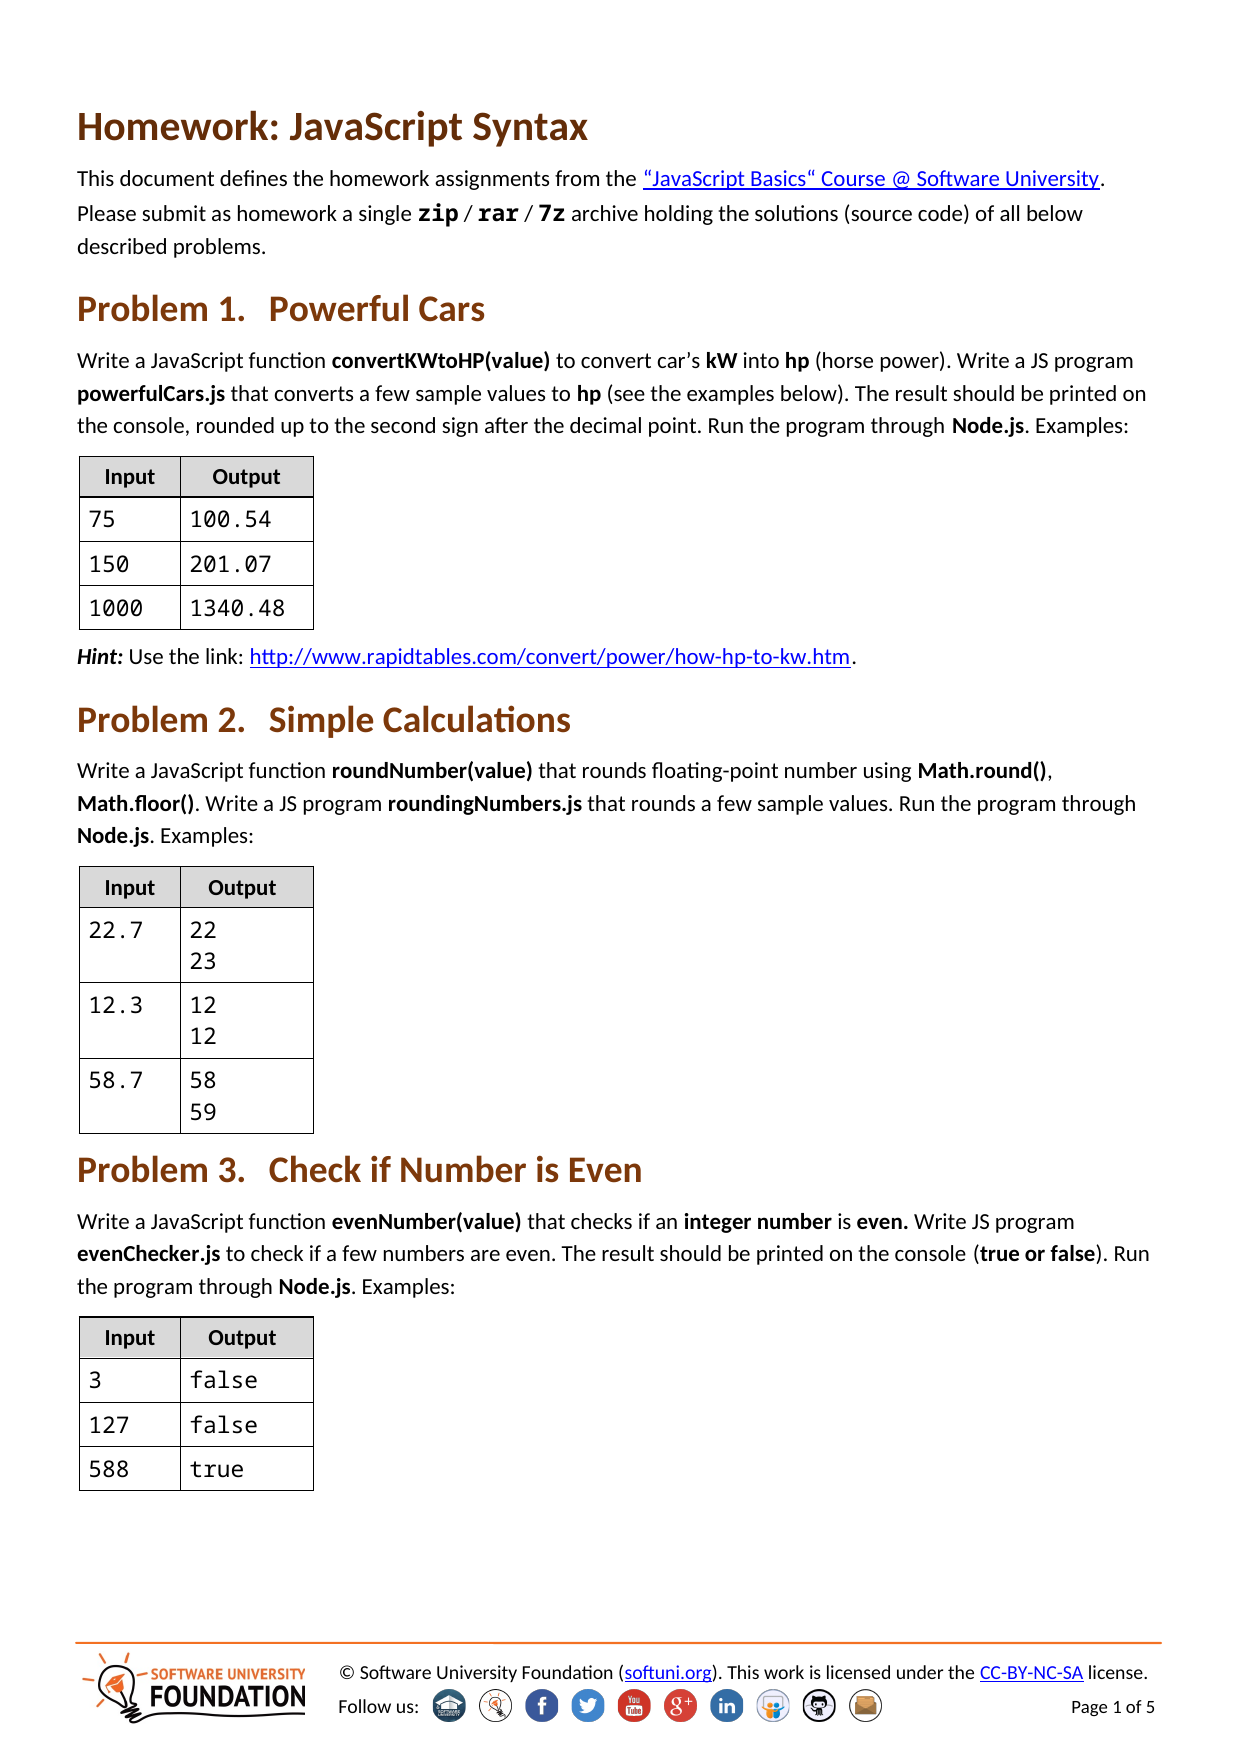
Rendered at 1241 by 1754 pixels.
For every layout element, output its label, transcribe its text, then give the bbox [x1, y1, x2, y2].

table_header Input [80, 867, 180, 907]
table_header Output [181, 457, 313, 496]
table_cell 58.7 [80, 1059, 180, 1133]
picture [81, 1651, 305, 1724]
table_cell 127 [80, 1403, 180, 1446]
table_cell 58 59 [181, 1059, 313, 1133]
table_cell 1340.48 [181, 586, 313, 629]
table_header Output [181, 867, 313, 907]
table_cell false [181, 1403, 313, 1446]
table_cell 12 12 [181, 983, 313, 1057]
table_cell true [181, 1447, 313, 1490]
table_cell 100.54 [181, 498, 313, 541]
table_header Input [80, 457, 180, 496]
text Write a JavaScript function roundNumber(value) that rounds floating-point number using Math.round(), Math.floor(). Write a JS program roundingNumbers.js that rounds a few sample values. Run the program through Node.js. Examples: [77, 757, 1163, 849]
text Write a JavaScript function convertKWtoHP(value) to convert car’s kW into hp (horse power). Write a JS program powerfulCars.js that converts a few sample values to hp (see the examples below). The result should be printed on the console, rounded up to the second sign after the decimal point. Run the program through Node.js. Examples: [77, 346, 1163, 439]
text Write a JavaScript function evenNumber(value) that checks if an integer number is even. Write JS program evenChecker.js to check if a few numbers are even. The result should be printed on the console (true or false). Run the program through Node.js. Examples: [77, 1207, 1163, 1300]
subtitle Homework: JavaScript Syntax [77, 99, 1163, 150]
table_header Input [80, 1318, 180, 1357]
table_cell 1000 [80, 586, 180, 629]
picture [710, 1689, 744, 1722]
picture [571, 1689, 605, 1722]
picture [756, 1689, 790, 1722]
table_cell 75 [80, 498, 180, 541]
text This document defines the homework assignments from the “JavaScript Basics“ Course @ Software University. Please submit as homework a single zip / rar / 7z archive holding the solutions (source code) of all below described problems. [77, 164, 1163, 260]
table_cell 3 [80, 1359, 180, 1402]
table_cell false [181, 1359, 313, 1402]
text Hint: Use the link: http://www.rapidtables.com/convert/power/how-hp-to-kw.htm. [77, 642, 1163, 671]
picture [479, 1689, 512, 1722]
picture [664, 1689, 697, 1722]
picture [432, 1689, 466, 1722]
table_header Output [181, 1318, 313, 1357]
subtitle Check if Number is Even [77, 1146, 1163, 1192]
picture [849, 1689, 882, 1722]
table_cell 150 [80, 542, 180, 585]
table_cell 588 [80, 1447, 180, 1490]
subtitle Simple Calculations [77, 696, 1163, 741]
table_cell 201.07 [181, 542, 313, 585]
table_cell 22.7 [80, 908, 180, 982]
picture [802, 1689, 836, 1722]
picture [525, 1689, 559, 1722]
table_cell 22 23 [181, 908, 313, 982]
table_cell 12.3 [80, 983, 180, 1057]
subtitle Powerful Cars [77, 285, 1163, 331]
picture [617, 1689, 651, 1722]
